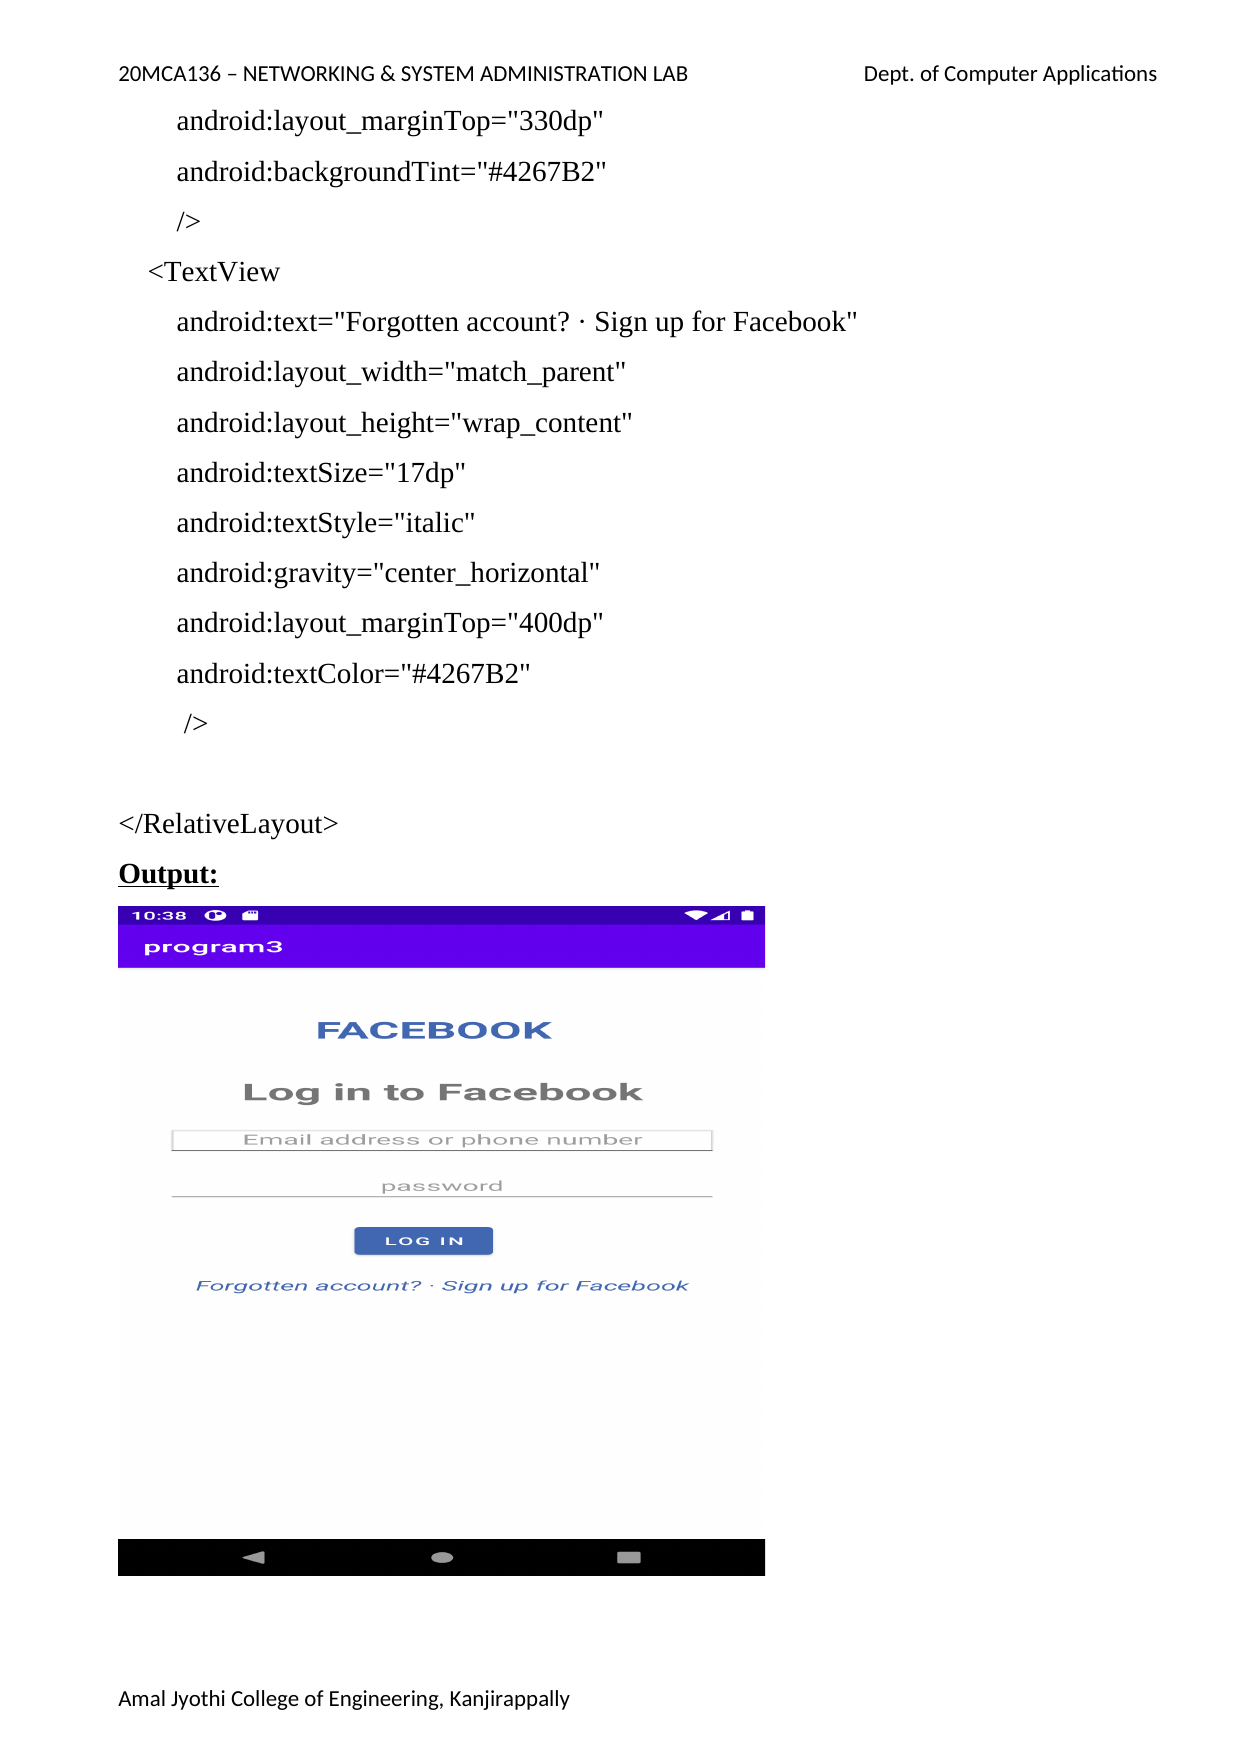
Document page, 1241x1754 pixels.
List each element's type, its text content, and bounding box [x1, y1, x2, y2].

text </RelativeLayout> [118, 806, 1167, 840]
text android:text="Forgotten account? · Sign up for Facebook" [118, 304, 1167, 338]
text android:backgroundTint="#4267B2" [118, 154, 1167, 187]
text <TextView [118, 254, 1167, 288]
text /> [118, 204, 1167, 237]
text android:layout_marginTop="330dp" [118, 103, 1167, 137]
text Output: [118, 857, 1167, 890]
text android:textColor="#4267B2" [118, 656, 1167, 689]
text android:textStyle="italic" [118, 505, 1167, 539]
text android:gravity="center_horizontal" [118, 555, 1167, 589]
text android:textSize="17dp" [118, 455, 1167, 488]
picture [118, 906, 765, 1576]
text android:layout_height="wrap_content" [118, 405, 1167, 438]
text android:layout_width="match_parent" [118, 354, 1167, 388]
text android:layout_marginTop="400dp" [118, 606, 1167, 639]
text /> [118, 706, 1167, 739]
